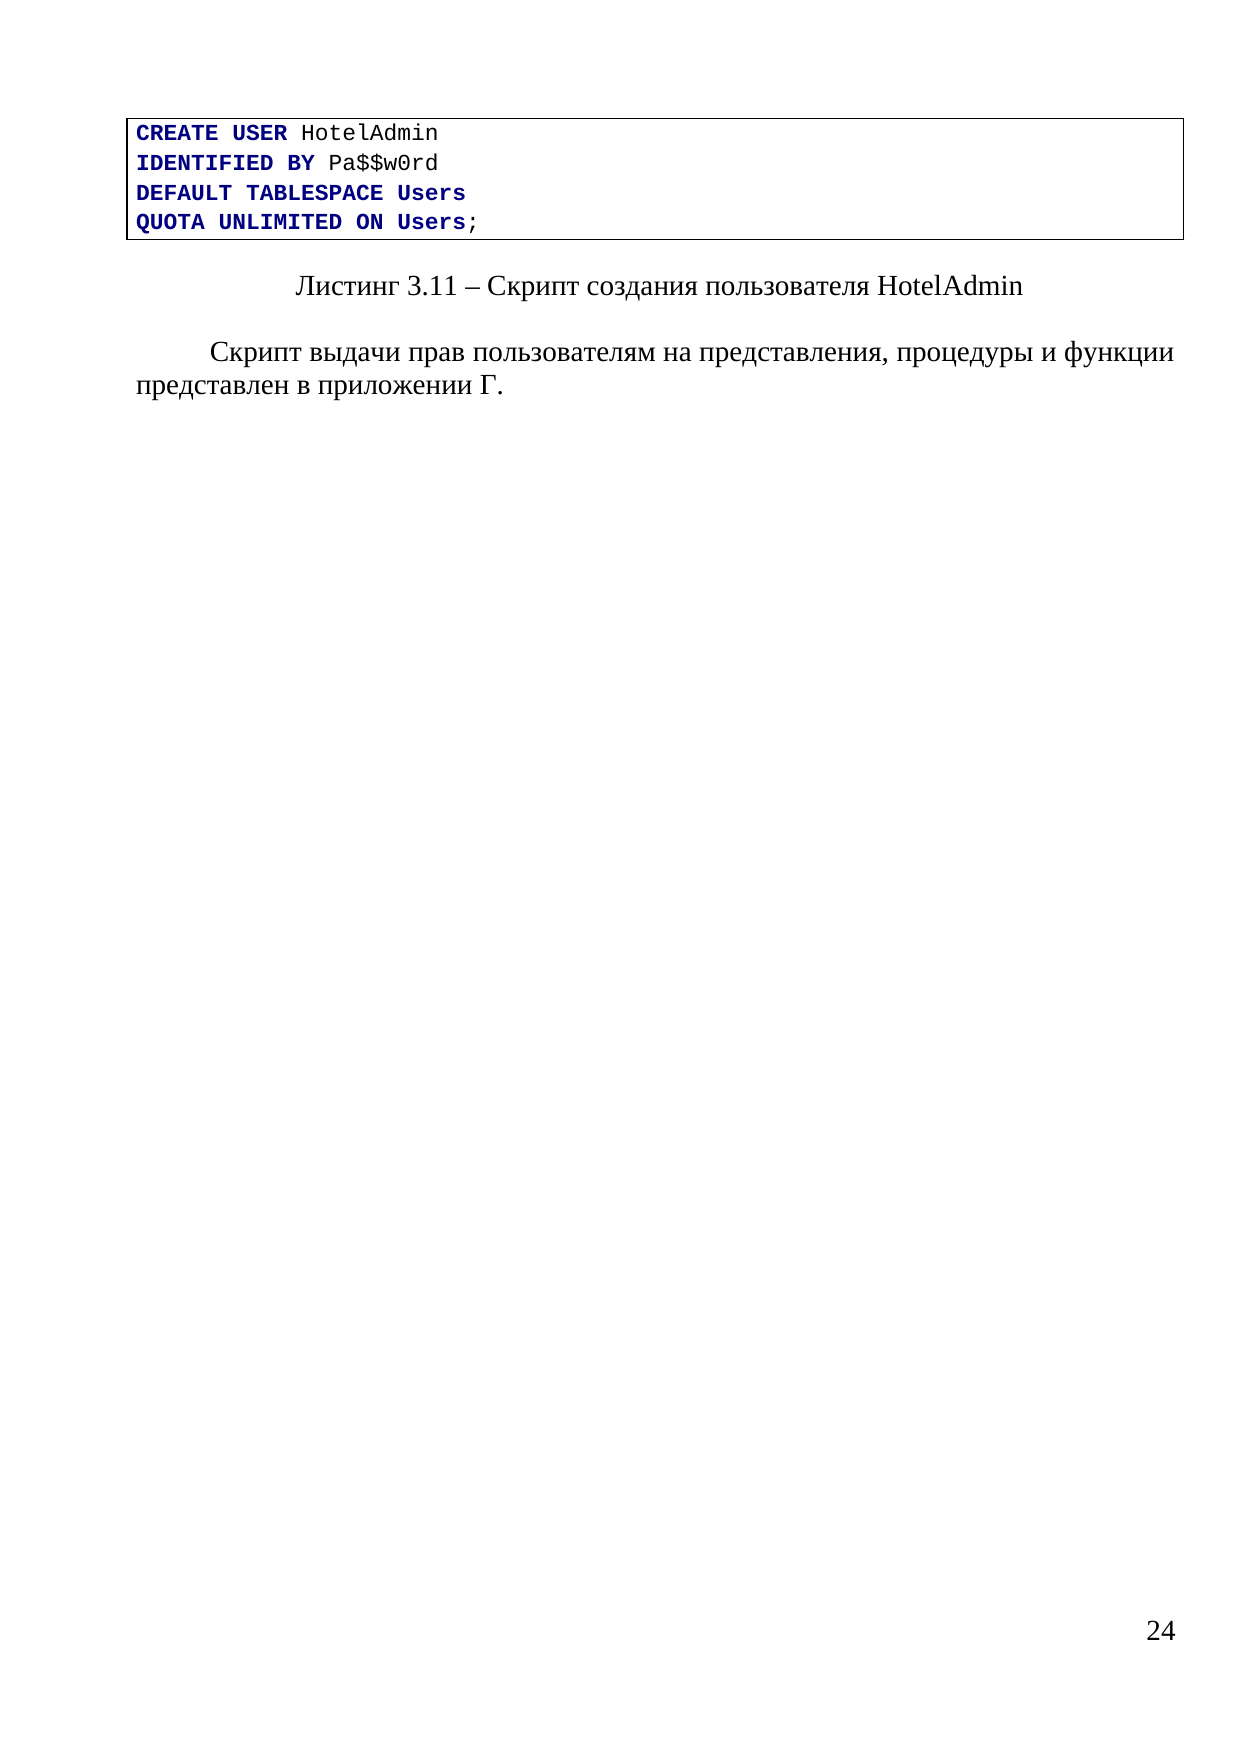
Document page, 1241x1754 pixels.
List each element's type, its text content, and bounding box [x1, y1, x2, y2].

text Скрипт выдачи прав пользователям на представления, процедуры и функции представлен в приложении Г. [136, 334, 1175, 401]
text Листинг 3.11 – Скрипт создания пользователя HotelAdmin [136, 268, 1175, 302]
text CREATE USER HotelAdmin IDENTIFIED BY Pa$$w0rd DEFAULT TABLESPACE Users QUOTA UNLIMITED ON Users; [128, 119, 1183, 239]
